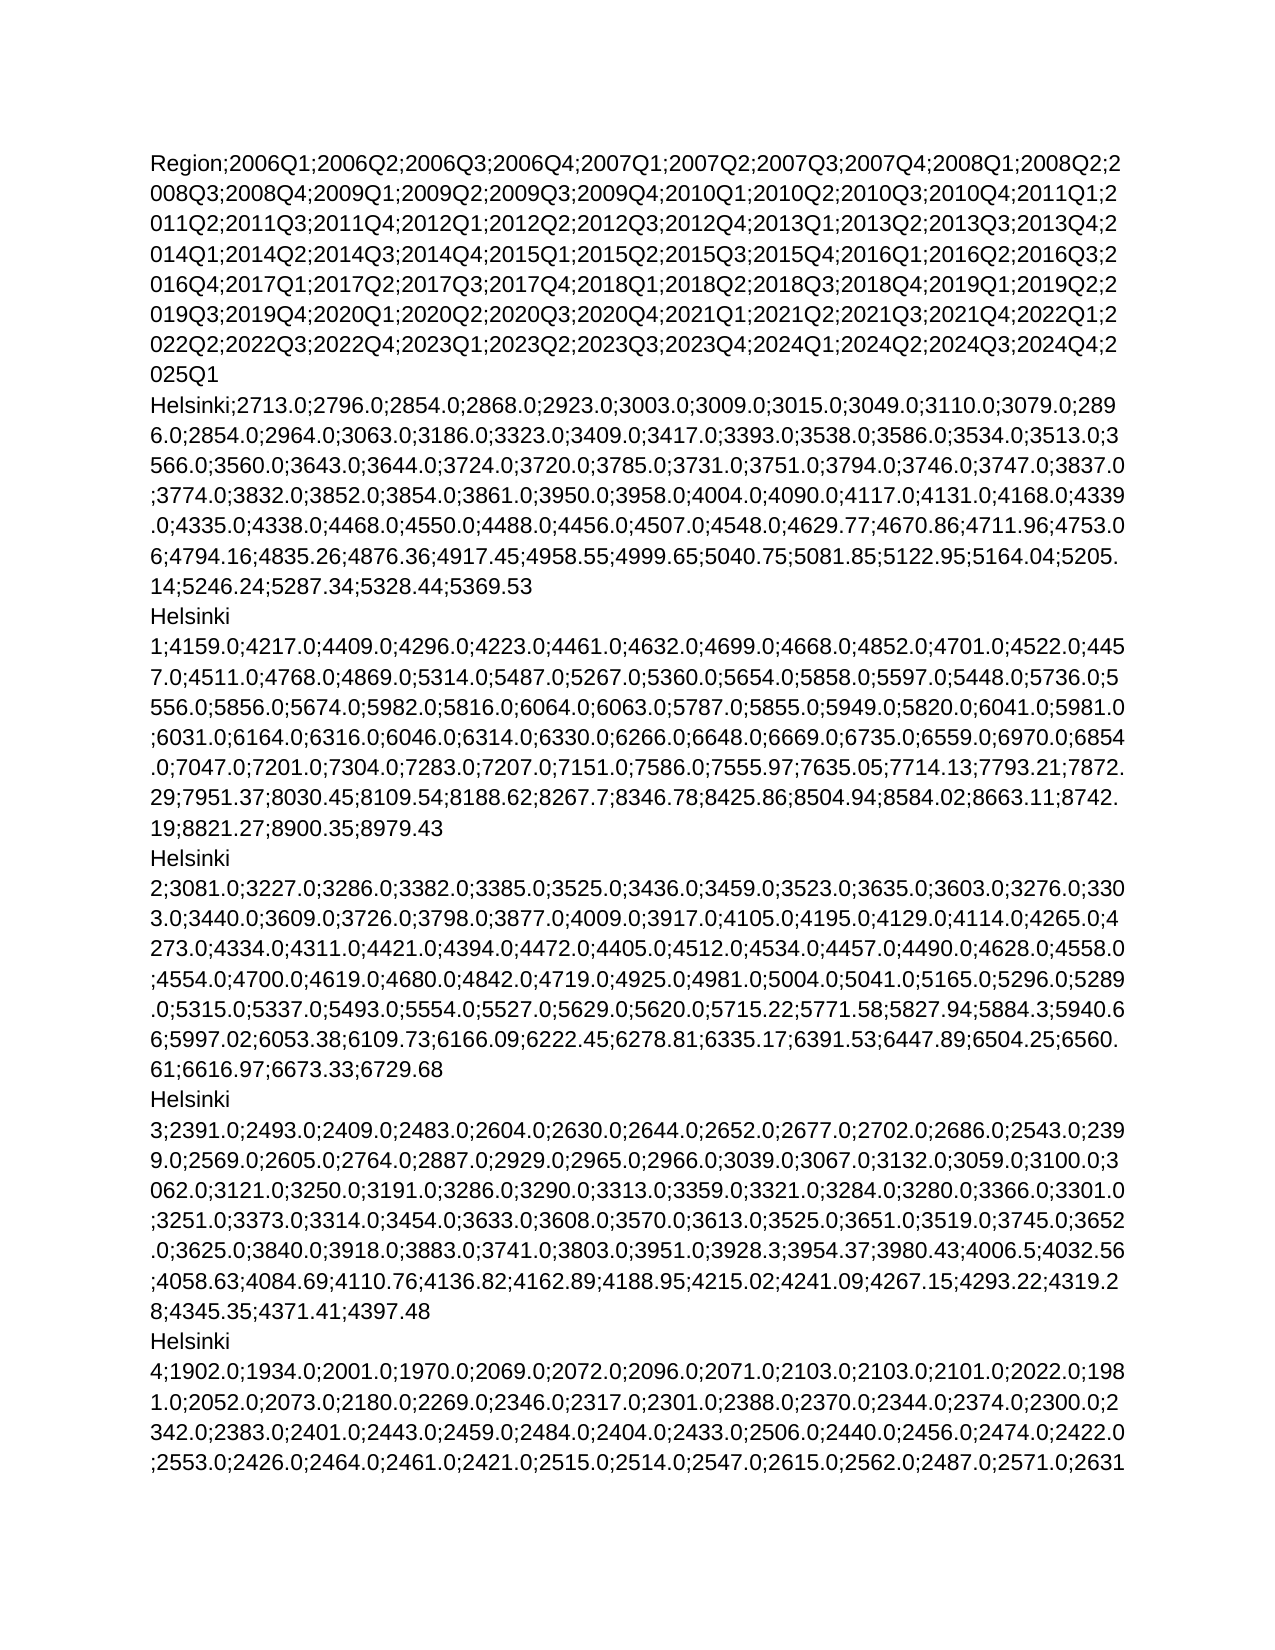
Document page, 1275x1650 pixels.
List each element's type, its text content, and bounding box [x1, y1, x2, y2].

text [150, 1328, 1125, 1475]
text Region;2006Q1;2006Q2;2006Q3;2006Q4;2007Q1;2007Q2;2007Q3;2007Q4;2008Q1;2008Q2;2008Q3;2008Q4;2009Q1;2009Q2;2009Q3;2009Q4;2010Q1;2010Q2;2010Q3;2010Q4;2011Q1;2011Q2;2011Q3;2011Q4;2012Q1;2012Q2;2012Q3;2012Q4;2013Q1;2013Q2;2013Q3;2013Q4;2014Q1;2014Q2;2014Q3;2014Q4;2015Q1;2015Q2;2015Q3;2015Q4;2016Q1;2016Q2;2016Q3;2016Q4;2017Q1;2017Q2;2017Q3;2017Q4;2018Q1;2018Q2;2018Q3;2018Q4;2019Q1;2019Q2;2019Q3;2019Q4;2020Q1;2020Q2;2020Q3;2020Q4;2021Q1;2021Q2;2021Q3;2021Q4;2022Q1;2022Q2;2022Q3;2022Q4;2023Q1;2023Q2;2023Q3;2023Q4;2024Q1;2024Q2;2024Q3;2024Q4;2025Q1 [150, 150, 1125, 388]
text Helsinki 3;2391.0;2493.0;2409.0;2483.0;2604.0;2630.0;2644.0;2652.0;2677.0;2702.0;2686.0;2543.0;2399.0;2569.0;2605.0;2764.0;2887.0;2929.0;2965.0;2966.0;3039.0;3067.0;3132.0;3059.0;3100.0;3062.0;3121.0;3250.0;3191.0;3286.0;3290.0;3313.0;3359.0;3321.0;3284.0;3280.0;3366.0;3301.0;3251.0;3373.0;3314.0;3454.0;3633.0;3608.0;3570.0;3613.0;3525.0;3651.0;3519.0;3745.0;3652.0;3625.0;3840.0;3918.0;3883.0;3741.0;3803.0;3951.0;3928.3;3954.37;3980.43;4006.5;4032.56;4058.63;4084.69;4110.76;4136.82;4162.89;4188.95;4215.02;4241.09;4267.15;4293.22;4319.28;4345.35;4371.41;4397.48 [150, 1086, 1125, 1324]
text Helsinki;2713.0;2796.0;2854.0;2868.0;2923.0;3003.0;3009.0;3015.0;3049.0;3110.0;3079.0;2896.0;2854.0;2964.0;3063.0;3186.0;3323.0;3409.0;3417.0;3393.0;3538.0;3586.0;3534.0;3513.0;3566.0;3560.0;3643.0;3644.0;3724.0;3720.0;3785.0;3731.0;3751.0;3794.0;3746.0;3747.0;3837.0;3774.0;3832.0;3852.0;3854.0;3861.0;3950.0;3958.0;4004.0;4090.0;4117.0;4131.0;4168.0;4339.0;4335.0;4338.0;4468.0;4550.0;4488.0;4456.0;4507.0;4548.0;4629.77;4670.86;4711.96;4753.06;4794.16;4835.26;4876.36;4917.45;4958.55;4999.65;5040.75;5081.85;5122.95;5164.04;5205.14;5246.24;5287.34;5328.44;5369.53 [150, 392, 1125, 599]
text Helsinki 1;4159.0;4217.0;4409.0;4296.0;4223.0;4461.0;4632.0;4699.0;4668.0;4852.0;4701.0;4522.0;4457.0;4511.0;4768.0;4869.0;5314.0;5487.0;5267.0;5360.0;5654.0;5858.0;5597.0;5448.0;5736.0;5556.0;5856.0;5674.0;5982.0;5816.0;6064.0;6063.0;5787.0;5855.0;5949.0;5820.0;6041.0;5981.0;6031.0;6164.0;6316.0;6046.0;6314.0;6330.0;6266.0;6648.0;6669.0;6735.0;6559.0;6970.0;6854.0;7047.0;7201.0;7304.0;7283.0;7207.0;7151.0;7586.0;7555.97;7635.05;7714.13;7793.21;7872.29;7951.37;8030.45;8109.54;8188.62;8267.7;8346.78;8425.86;8504.94;8584.02;8663.11;8742.19;8821.27;8900.35;8979.43 [150, 603, 1125, 841]
text Helsinki 2;3081.0;3227.0;3286.0;3382.0;3385.0;3525.0;3436.0;3459.0;3523.0;3635.0;3603.0;3276.0;3303.0;3440.0;3609.0;3726.0;3798.0;3877.0;4009.0;3917.0;4105.0;4195.0;4129.0;4114.0;4265.0;4273.0;4334.0;4311.0;4421.0;4394.0;4472.0;4405.0;4512.0;4534.0;4457.0;4490.0;4628.0;4558.0;4554.0;4700.0;4619.0;4680.0;4842.0;4719.0;4925.0;4981.0;5004.0;5041.0;5165.0;5296.0;5289.0;5315.0;5337.0;5493.0;5554.0;5527.0;5629.0;5620.0;5715.22;5771.58;5827.94;5884.3;5940.66;5997.02;6053.38;6109.73;6166.09;6222.45;6278.81;6335.17;6391.53;6447.89;6504.25;6560.61;6616.97;6673.33;6729.68 [150, 845, 1125, 1083]
